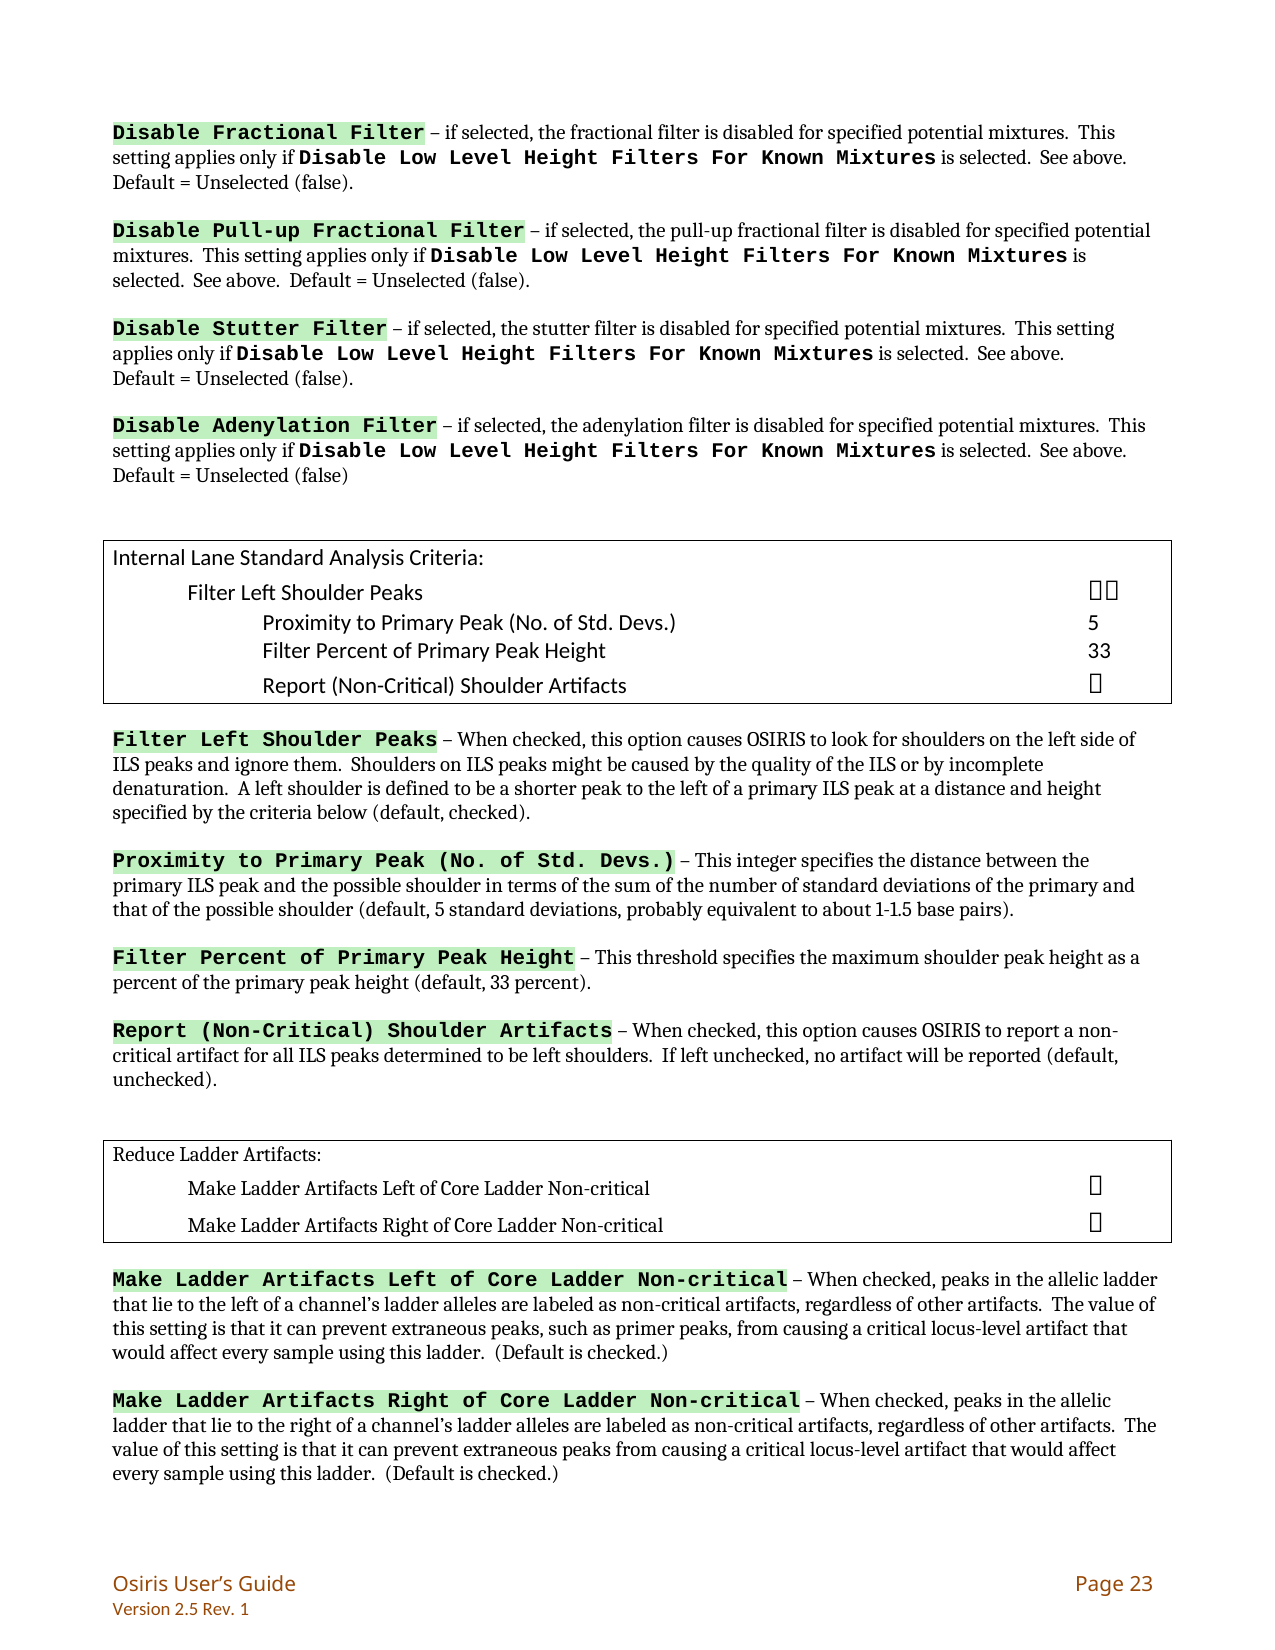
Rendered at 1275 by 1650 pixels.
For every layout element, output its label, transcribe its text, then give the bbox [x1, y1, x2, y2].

text Filter Percent of Primary Peak Height – This threshold specifies the maximum shoulder peak height as a percent of the primary peak height (default, 33 percent). [112, 946, 1162, 995]
text Make Ladder Artifacts Right of Core Ladder Non-critical  [104, 1200, 1171, 1242]
text Disable Fractional Filter – if selected, the fractional filter is disabled for specified potential mixtures. This setting applies only if Disable Low Level Height Filters For Known Mixtures is selected. See above. [112, 120, 1162, 170]
text Internal Lane Standard Analysis Criteria: [104, 541, 1171, 571]
text Report (Non-Critical) Shoulder Artifacts  [104, 661, 1171, 703]
text Disable Adenylation Filter – if selected, the adenylation filter is disabled for specified potential mixtures. This setting applies only if Disable Low Level Height Filters For Known Mixtures is selected. See above. Default = Unselected (false) [112, 414, 1162, 488]
text Disable Stutter Filter – if selected, the stutter filter is disabled for specified potential mixtures. This setting applies only if Disable Low Level Height Filters For Known Mixtures is selected. See above. [112, 316, 1162, 366]
text Filter Percent of Primary Peak Height 33 [112, 636, 1162, 661]
text Proximity to Primary Peak (No. of Std. Devs.) 5 [112, 608, 1162, 636]
text Make Ladder Artifacts Left of Core Ladder Non-critical  [112, 1167, 1162, 1200]
text Proximity to Primary Peak (No. of Std. Devs.) – This integer specifies the distance between the primary ILS peak and the possible shoulder in terms of the sum of the number of standard deviations of the primary and that of the possible shoulder (default, 5 standard deviations, probably equivalent to about 1-1.5 base pairs). [112, 849, 1162, 922]
text Make Ladder Artifacts Right of Core Ladder Non-critical – When checked, peaks in the allelic ladder that lie to the right of a channel’s ladder alleles are labeled as non-critical artifacts, regardless of other artifacts. The value of this setting is that it can prevent extraneous peaks from causing a critical locus-level artifact that would affect every sample using this ladder. (Default is checked.) [112, 1388, 1162, 1485]
text Default = Unselected (false). [112, 366, 1162, 390]
text Filter Left Shoulder Peaks – When checked, this option causes OSIRIS to look for shoulders on the left side of ILS peaks and ignore them. Shoulders on ILS peaks might be caused by the quality of the ILS or by incomplete denaturation. A left shoulder is defined to be a shorter peak to the left of a primary ILS peak at a distance and height specified by the criteria below (default, checked). [112, 728, 1162, 825]
text Make Ladder Artifacts Left of Core Ladder Non-critical – When checked, peaks in the allelic ladder that lie to the left of a channel’s ladder alleles are labeled as non-critical artifacts, regardless of other artifacts. The value of this setting is that it can prevent extraneous peaks, such as primer peaks, from causing a critical locus-level artifact that would affect every sample using this ladder. (Default is checked.) [112, 1267, 1162, 1364]
text Filter Left Shoulder Peaks  [112, 571, 1162, 608]
text Default = Unselected (false). [112, 170, 1162, 194]
text Disable Pull-up Fractional Filter – if selected, the pull-up fractional filter is disabled for specified potential mixtures. This setting applies only if Disable Low Level Height Filters For Known Mixtures is selected. See above. Default = Unselected (false). [112, 218, 1162, 292]
text Reduce Ladder Artifacts: [104, 1141, 1171, 1167]
text Report (Non-Critical) Shoulder Artifacts – When checked, this option causes OSIRIS to report a non-critical artifact for all ILS peaks determined to be left shoulders. If left unchecked, no artifact will be reported (default, unchecked). [112, 1019, 1162, 1092]
